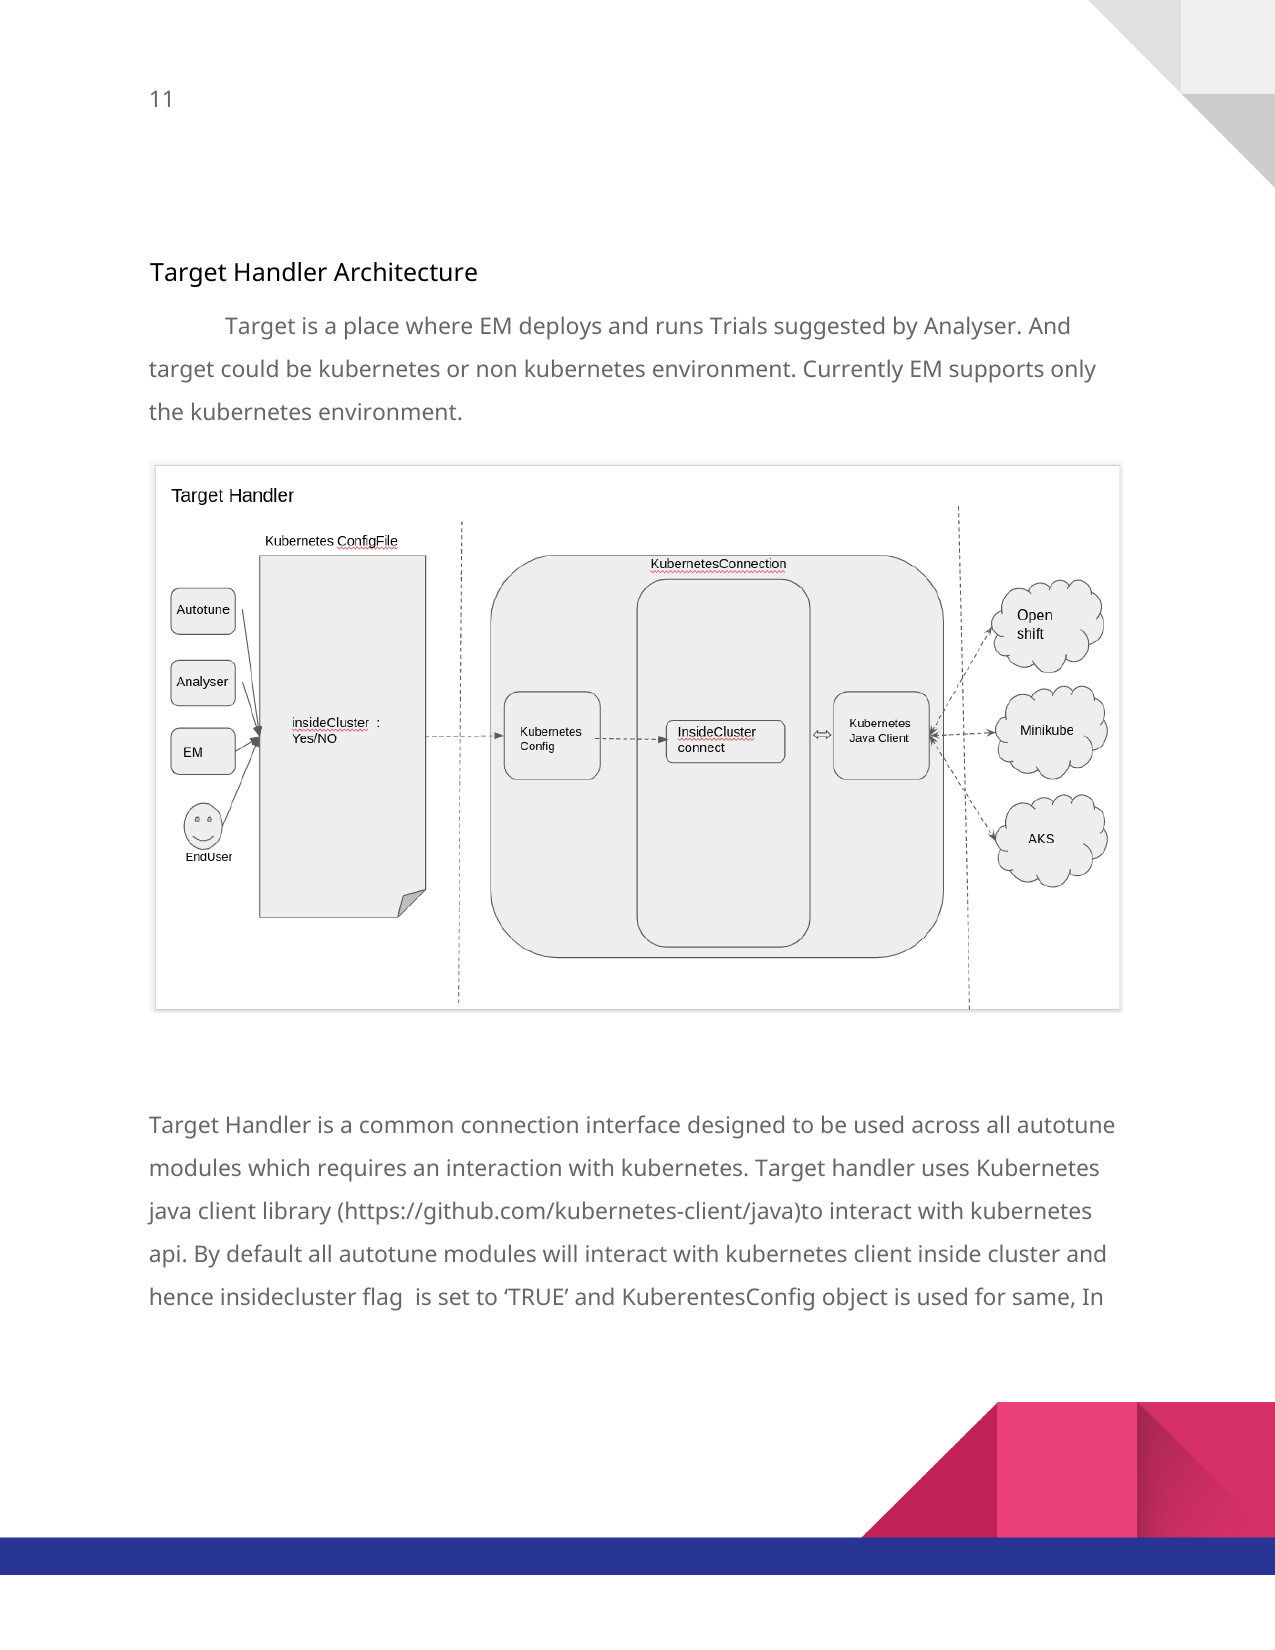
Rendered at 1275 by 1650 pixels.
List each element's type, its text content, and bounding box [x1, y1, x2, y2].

picture [0, 1401, 1275, 1575]
picture [148, 460, 1124, 1013]
text Target is a place where EM deploys and runs Trials suggested by Analyser. And target could be kubernetes or non kubernetes environment. Currently EM supports only the kubernetes environment. [148, 310, 1125, 427]
subtitle Target Handler Architecture [150, 255, 1125, 289]
picture [1087, 0, 1275, 188]
